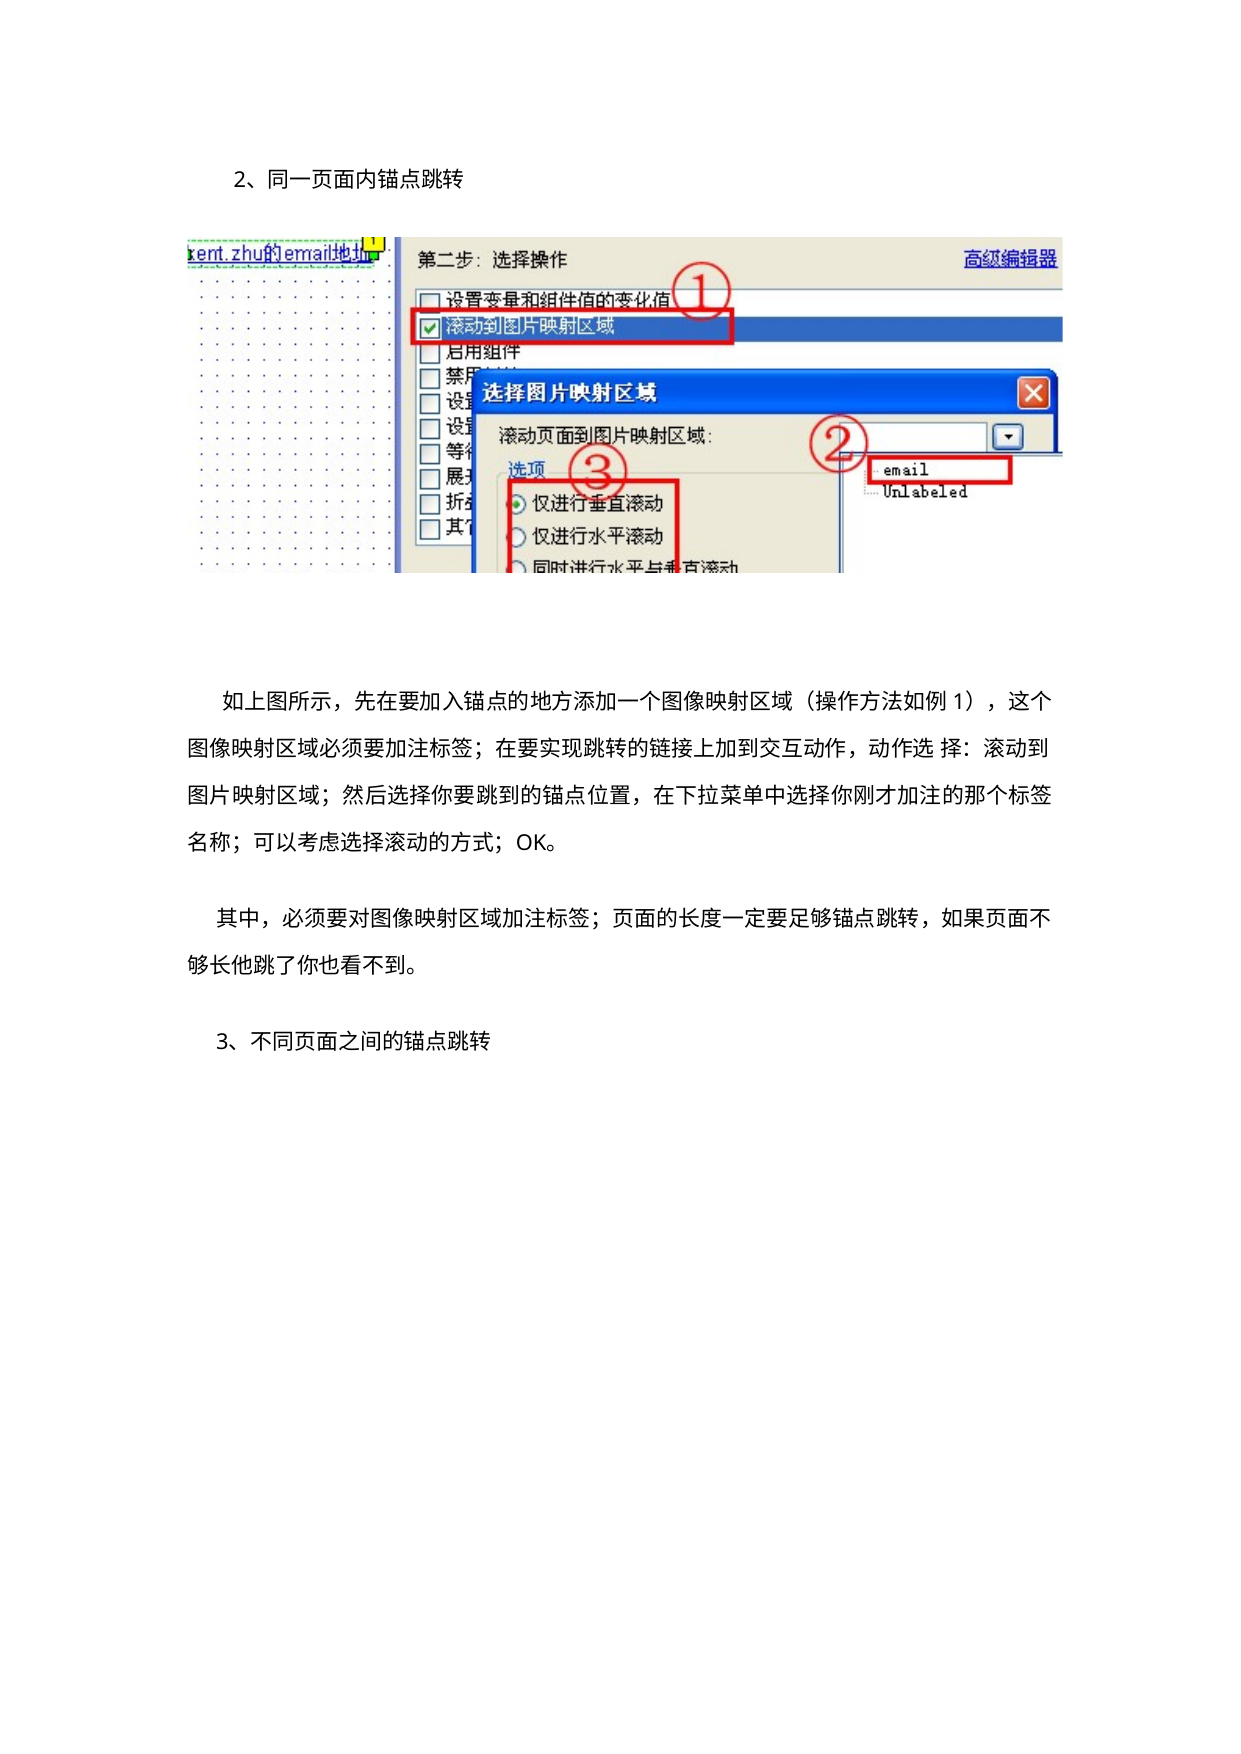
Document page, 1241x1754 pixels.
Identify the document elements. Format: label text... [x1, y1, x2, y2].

text 其中，必须要对图像映射区域加注标签；页面的长度一定要足够锚点跳转，如果页面不够长他跳了你也看不到。 [187, 901, 1053, 980]
text 如上图所示，先在要加入锚点的地方添加一个图像映射区域（操作方法如例1），这个图像映射区域必须要加注标签；在要实现跳转的链接上加到交互动作，动作选 择：滚动到图片映射区域；然后选择你要跳到的锚点位置，在下拉菜单中选择你刚才加注的那个标签名称；可以考虑选择滚动的方式；OK。 [187, 637, 1053, 857]
text 3、不同页面之间的锚点跳转 [187, 1024, 1053, 1056]
picture [187, 237, 1063, 573]
text 2、同一页面内锚点跳转 [187, 162, 1053, 194]
